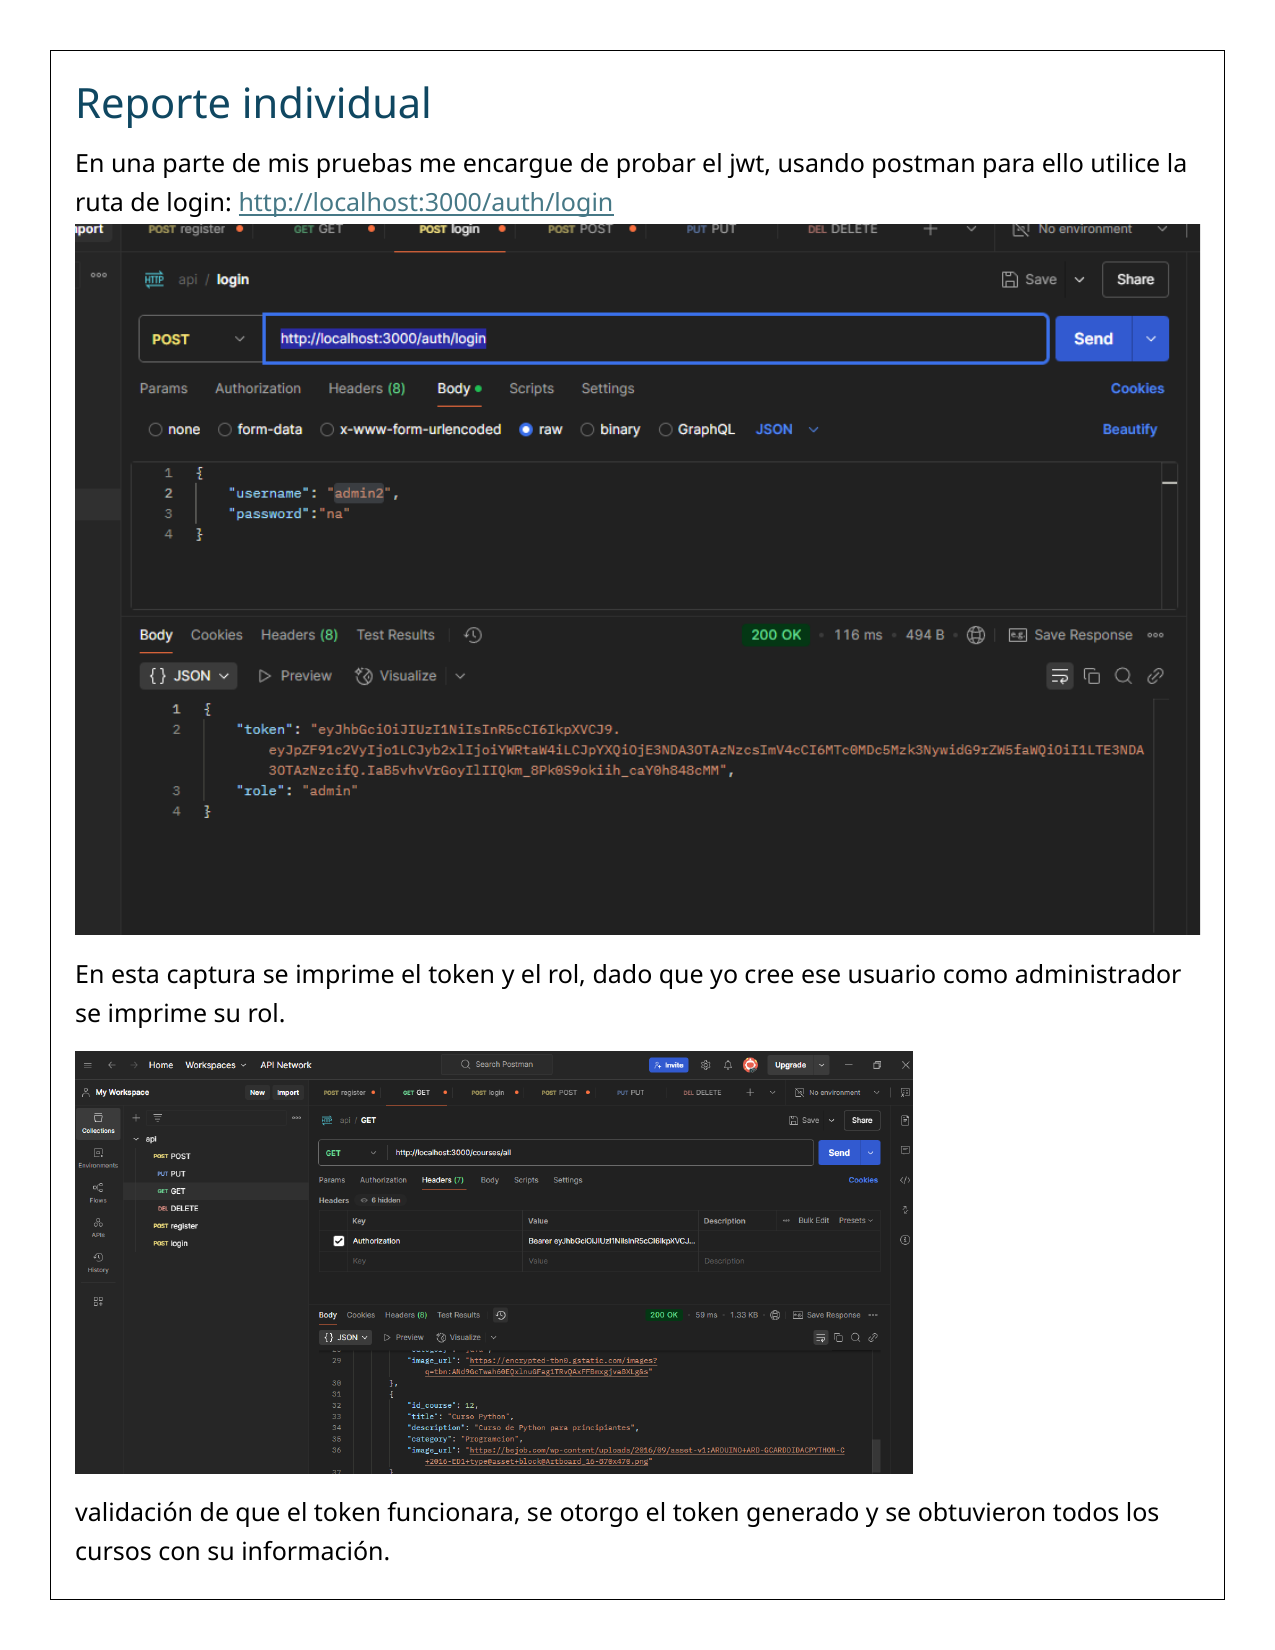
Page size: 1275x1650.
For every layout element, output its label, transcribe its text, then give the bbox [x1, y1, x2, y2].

text En una parte de mis pruebas me encargue de probar el jwt, usando postman para ello utilice la ruta de login: http://localhost:3000/auth/login [75, 146, 1200, 224]
text En esta captura se imprime el token y el rol, dado que yo cree ese usuario como administrador se imprime su rol. [75, 957, 1200, 1030]
text validación de que el token funcionara, se otorgo el token generado y se obtuvieron todos los cursos con su información. [75, 1495, 1200, 1568]
picture [75, 1051, 913, 1474]
picture [75, 224, 1200, 935]
